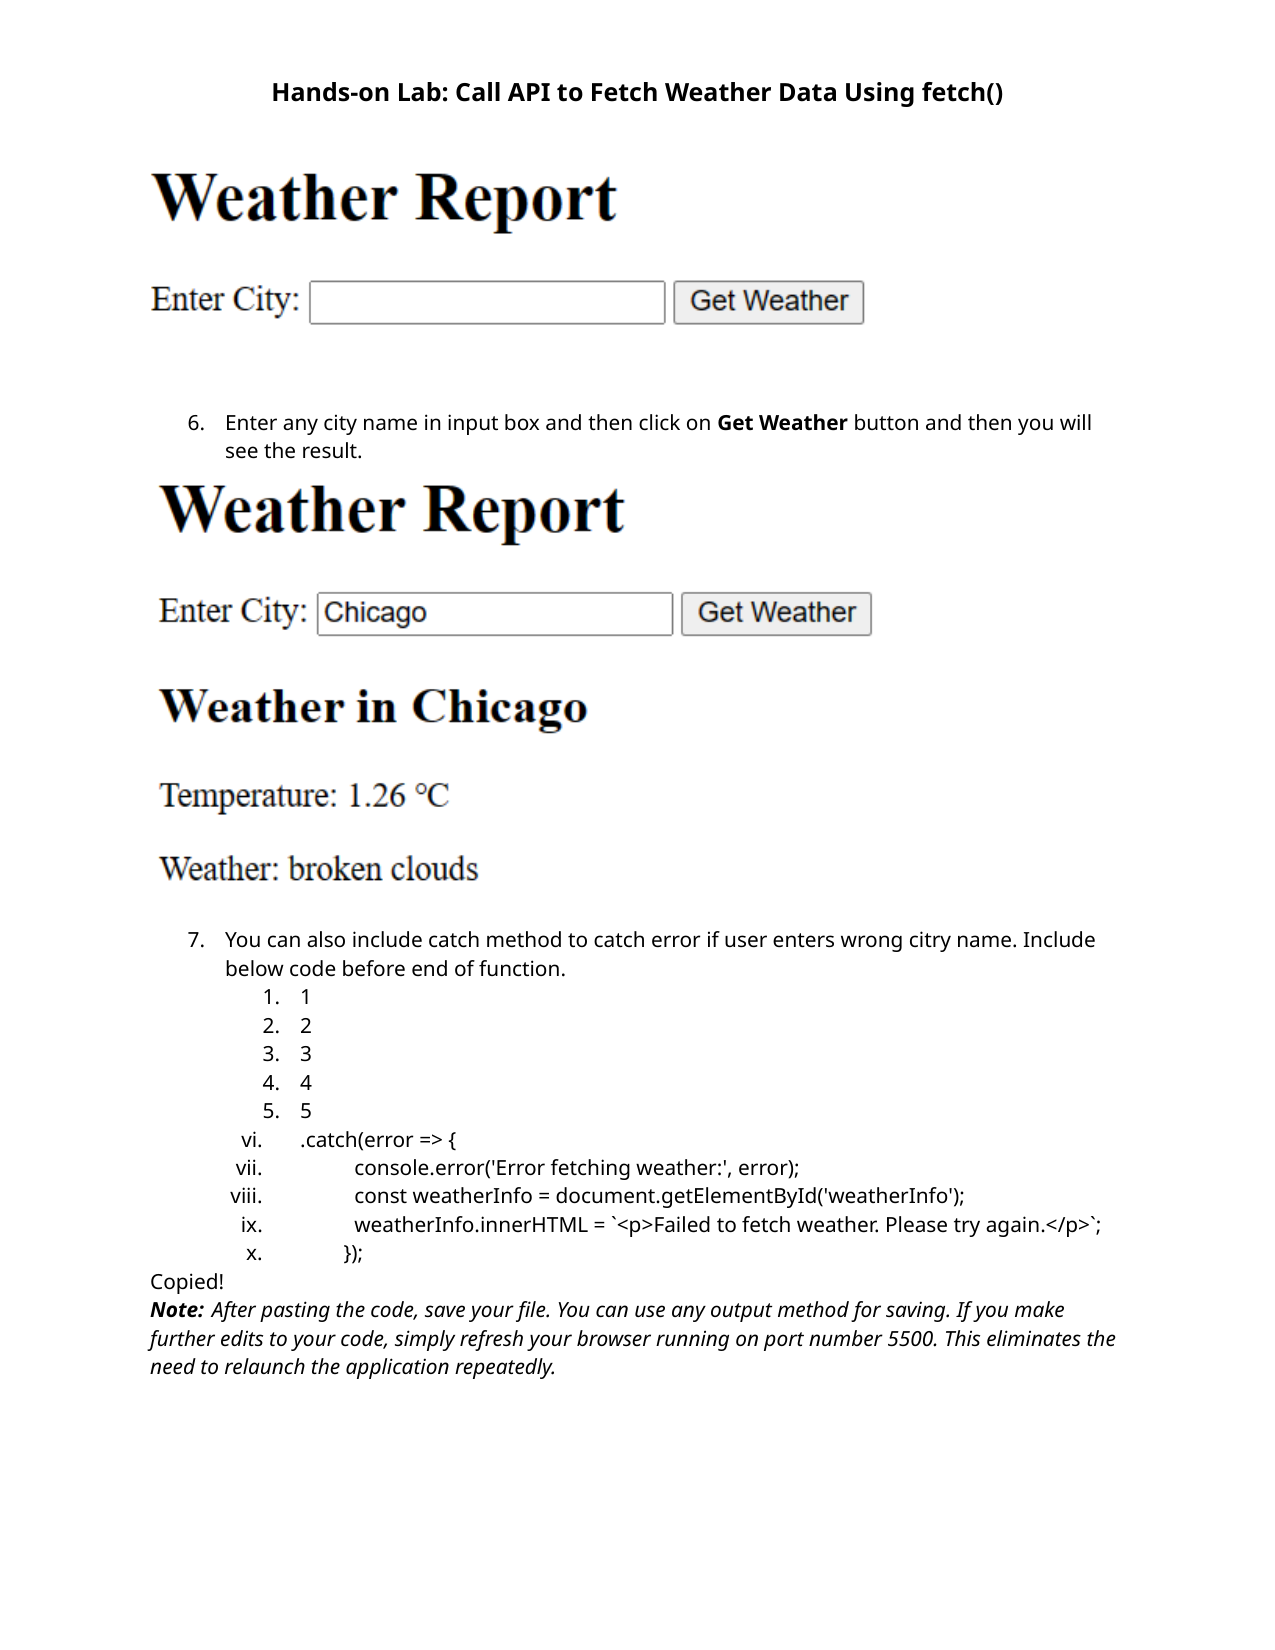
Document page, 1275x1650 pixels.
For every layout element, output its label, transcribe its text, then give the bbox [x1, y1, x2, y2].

list 4 [262, 1068, 1125, 1096]
picture [150, 464, 930, 926]
text Copied! [150, 1267, 1125, 1295]
list You can also include catch method to catch error if user enters wrong citry name. Include below code before end of function. [187, 926, 1125, 982]
list Enter any city name in input box and then click on Get Weather button and then you will see the result. [187, 408, 1125, 465]
picture [150, 150, 927, 408]
list console.error('Error fetching weather:', error); [262, 1153, 1125, 1182]
list }); [262, 1238, 1125, 1267]
list .catch(error => { [262, 1125, 1125, 1153]
list 1 [262, 982, 1125, 1011]
list 3 [262, 1039, 1125, 1068]
list weatherInfo.innerHTML = `<p>Failed to fetch weather. Please try again.</p>`; [262, 1210, 1125, 1238]
list const weatherInfo = document.getElementById('weatherInfo'); [262, 1182, 1125, 1210]
list 2 [262, 1011, 1125, 1039]
text Note: After pasting the code, save your file. You can use any output method for saving. If you make further edits to your code, simply refresh your browser running on port number 5500. This eliminates the need to relaunch the application repeatedly. [150, 1295, 1125, 1381]
list 5 [262, 1096, 1125, 1125]
